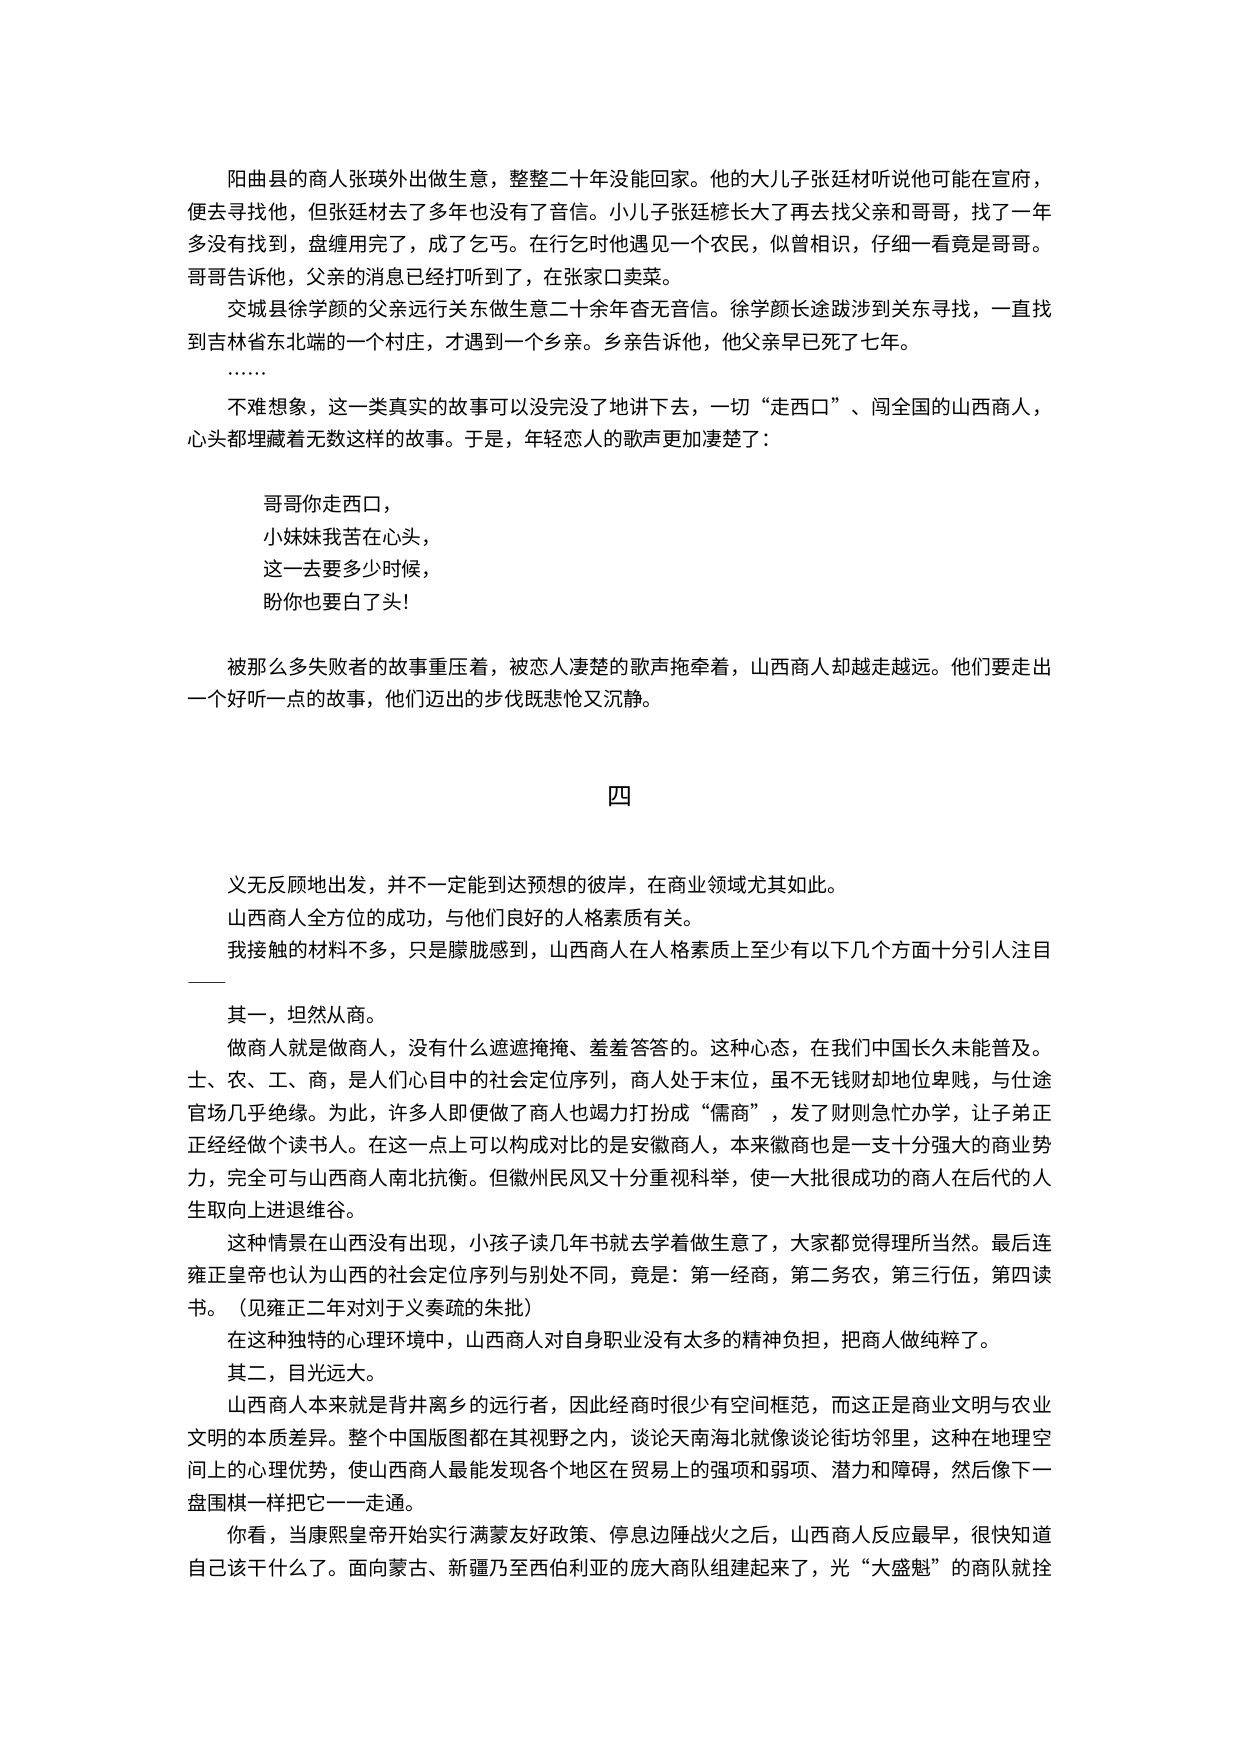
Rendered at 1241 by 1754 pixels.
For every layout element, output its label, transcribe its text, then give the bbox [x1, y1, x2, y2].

text 做商人就是做商人，没有什么遮遮掩掩、羞羞答答的。这种心态，在我们中国长久未能普及。士、农、工、商，是人们心目中的社会定位序列，商人处于末位，虽不无钱财却地位卑贱，与仕途官场几乎绝缘。为此，许多人即便做了商人也竭力打扮成“儒商”，发了财则急忙办学，让子弟正正经经做个读书人。在这一点上可以构成对比的是安徽商人，本来徽商也是一支十分强大的商业势力，完全可与山西商人南北抗衡。但徽州民风又十分重视科举，使一大批很成功的商人在后代的人生取向上进退维谷。 [187, 1031, 1053, 1226]
text 这一去要多少时候， [223, 552, 1053, 584]
text 山西商人全方位的成功，与他们良好的人格素质有关。 [187, 901, 1053, 933]
text 被那么多失败者的故事重压着，被恋人凄楚的歌声拖牵着，山西商人却越走越远。他们要走出一个好听一点的故事，他们迈出的步伐既悲怆又沉静。 [187, 649, 1053, 714]
text 不难想象，这一类真实的故事可以没完没了地讲下去，一切“走西口”、闯全国的山西商人，心头都埋藏着无数这样的故事。于是，年轻恋人的歌声更加凄楚了： [187, 389, 1053, 454]
text 其二，目光远大。 [187, 1356, 1053, 1388]
text …… [187, 357, 1053, 389]
text 这种情景在山西没有出现，小孩子读几年书就去学着做生意了，大家都觉得理所当然。最后连雍正皇帝也认为山西的社会定位序列与别处不同，竟是：第一经商，第二务农，第三行伍，第四读书。（见雍正二年对刘于义奏疏的朱批） [187, 1226, 1053, 1323]
text 山西商人本来就是背井离乡的远行者，因此经商时很少有空间框范，而这正是商业文明与农业文明的本质差异。整个中国版图都在其视野之内，谈论天南海北就像谈论街坊邻里，这种在地理空间上的心理优势，使山西商人最能发现各个地区在贸易上的强项和弱项、潜力和障碍，然后像下一盘围棋一样把它一一走通。 [187, 1388, 1053, 1518]
text 交城县徐学颜的父亲远行关东做生意二十余年杳无音信。徐学颜长途跋涉到关东寻找，一直找到吉林省东北端的一个村庄，才遇到一个乡亲。乡亲告诉他，他父亲早已死了七年。 [187, 292, 1053, 357]
text 在这种独特的心理环境中，山西商人对自身职业没有太多的精神负担，把商人做纯粹了。 [187, 1323, 1053, 1356]
text 哥哥你走西口， [223, 487, 1053, 519]
text 我接触的材料不多，只是朦胧感到，山西商人在人格素质上至少有以下几个方面十分引人注目—— [187, 933, 1053, 998]
text 义无反顾地出发，并不一定能到达预想的彼岸，在商业领域尤其如此。 [187, 868, 1053, 901]
text 阳曲县的商人张瑛外出做生意，整整二十年没能回家。他的大儿子张廷材听说他可能在宣府，便去寻找他，但张廷材去了多年也没有了音信。小儿子张廷楌长大了再去找父亲和哥哥，找了一年多没有找到，盘缠用完了，成了乞丐。在行乞时他遇见一个农民，似曾相识，仔细一看竟是哥哥。哥哥告诉他，父亲的消息已经打听到了，在张家口卖菜。 [187, 162, 1053, 292]
text 四 [187, 762, 1053, 827]
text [187, 1518, 1053, 1583]
text 小妹妹我苦在心头， [223, 519, 1053, 552]
text 其一，坦然从商。 [187, 998, 1053, 1031]
text 盼你也要白了头！ [223, 584, 1053, 617]
